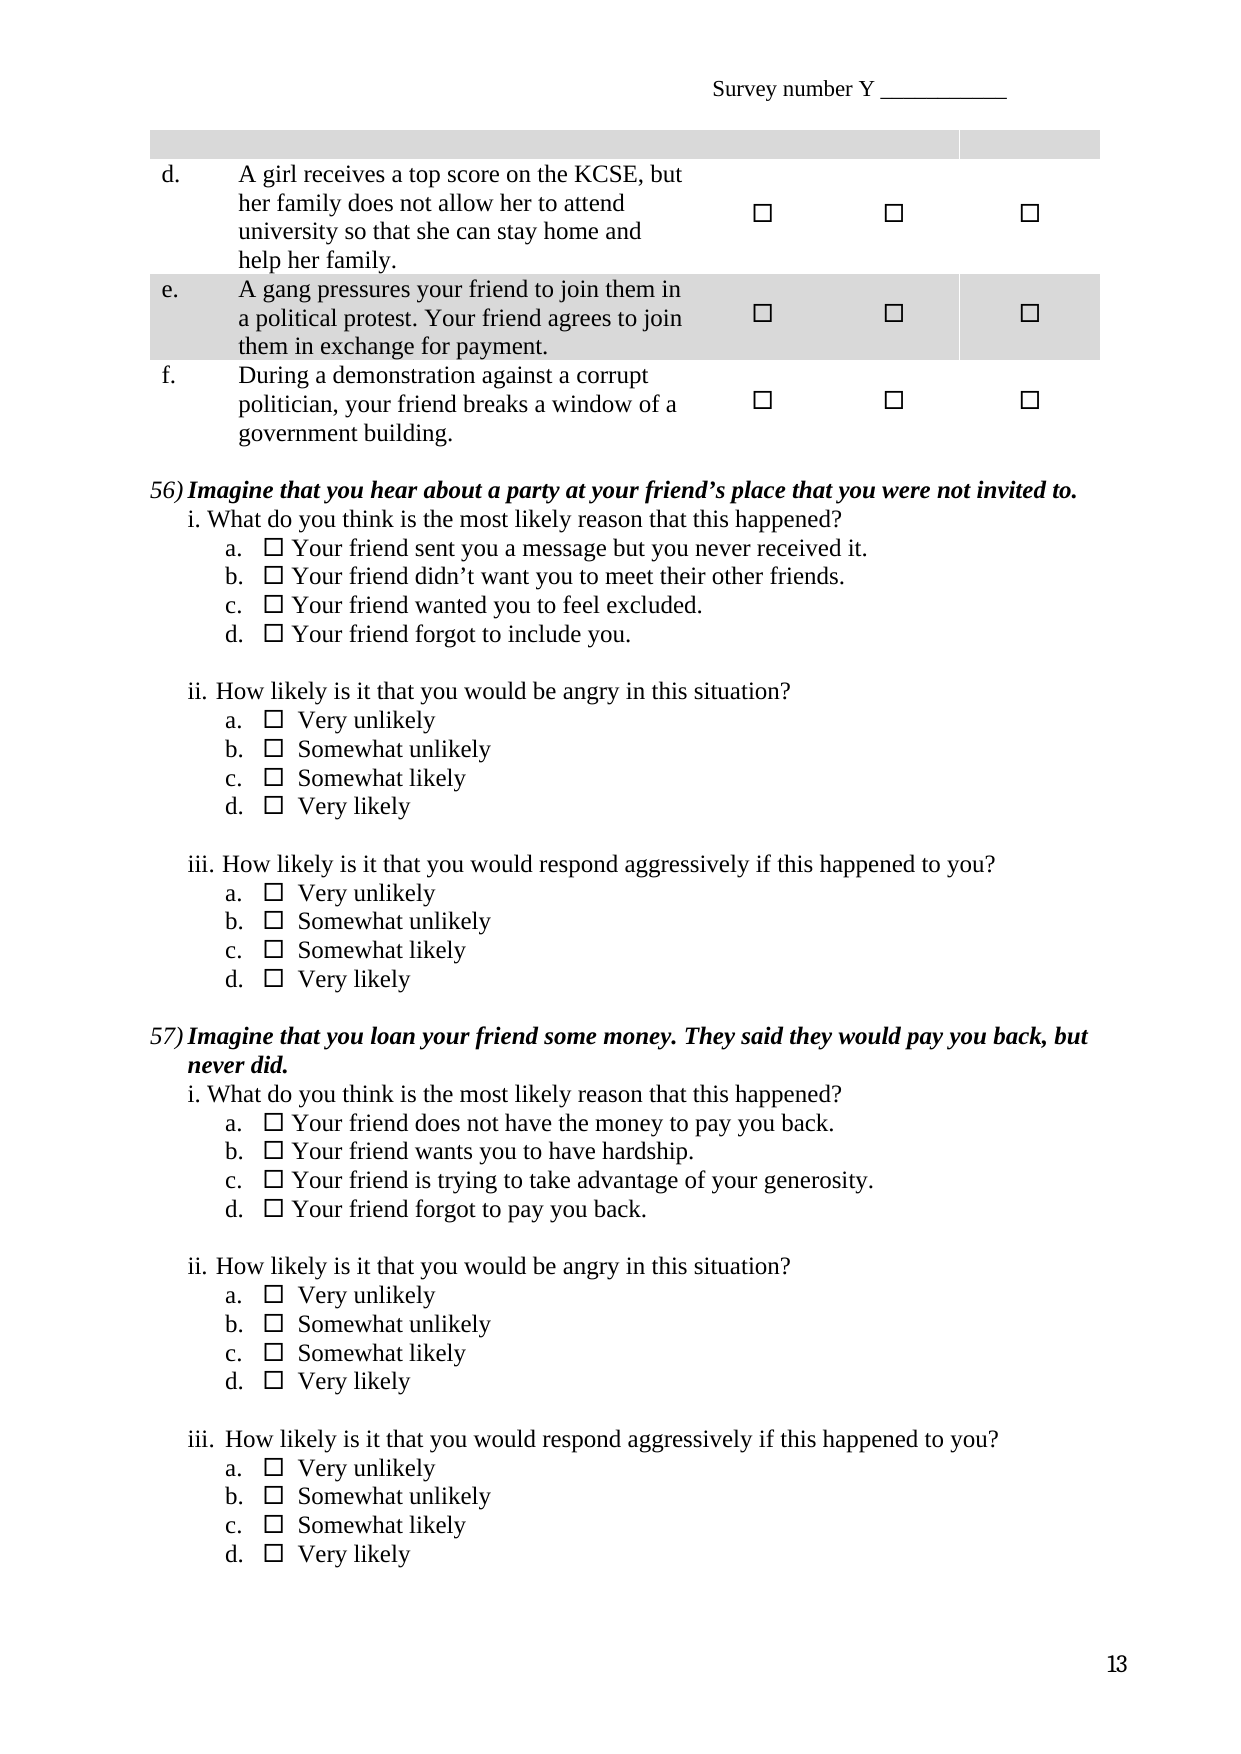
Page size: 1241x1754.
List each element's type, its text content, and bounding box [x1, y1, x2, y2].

table_cell f. [150, 360, 227, 446]
table_cell [960, 159, 1100, 274]
table_cell c. [150, 130, 227, 159]
table_cell [828, 360, 959, 446]
list Imagine that you loan your friend some money. They said they would pay you back, but never did. [150, 1021, 1128, 1079]
list How likely is it that you would respond aggressively if this happened to you? [187, 849, 1128, 878]
text i. What do you think is the most likely reason that this happened? [187, 1079, 1128, 1108]
list Your friend does not have the money to pay you back. [225, 1108, 1128, 1136]
list Somewhat unlikely [225, 1309, 1128, 1338]
list Very unlikely [225, 705, 1128, 734]
list Very unlikely [225, 878, 1128, 906]
list Somewhat likely [225, 763, 1128, 791]
list Very unlikely [225, 1280, 1128, 1309]
list Your friend didn’t want you to meet their other friends. [225, 561, 1128, 590]
list Very likely [225, 791, 1128, 849]
list How likely is it that you would be angry in this situation? [187, 676, 1128, 705]
list i. What do you think is the most likely reason that this happened? [187, 504, 1128, 533]
list Somewhat likely [225, 1510, 1128, 1539]
list Your friend forgot to include you. [225, 619, 1128, 648]
table_cell [960, 360, 1100, 446]
list Very likely [225, 1366, 1128, 1424]
table_cell [960, 274, 1100, 360]
list How likely is it that you would be angry in this situation? [187, 1251, 1128, 1280]
table_cell [697, 159, 828, 274]
list Somewhat likely [225, 1338, 1128, 1366]
list Your friend wants you to have hardship. [225, 1136, 1128, 1165]
list Very likely [225, 964, 1128, 1021]
list Your friend wanted you to feel excluded. [225, 590, 1128, 619]
table_cell d. [150, 159, 227, 274]
list How likely is it that you would respond aggressively if this happened to you? [187, 1424, 1128, 1453]
list Somewhat unlikely [225, 1481, 1128, 1510]
list Your friend sent you a message but you never received it. [225, 533, 1128, 561]
table_cell [960, 130, 1100, 159]
table_cell A gang pressures your friend to join them in a political protest. Your friend agrees to join them in exchange for payment. [227, 274, 697, 360]
list Your friend forgot to pay you back. [225, 1194, 1128, 1251]
list Very likely [225, 1539, 1128, 1596]
table_cell [697, 360, 828, 446]
table_cell [697, 130, 828, 159]
list Your friend is trying to take advantage of your generosity. [225, 1165, 1128, 1194]
list Somewhat likely [225, 935, 1128, 964]
list Imagine that you hear about a party at your friend’s place that you were not invited to. [150, 475, 1128, 504]
table_cell A girl receives a top score on the KCSE, but her family does not allow her to attend university so that she can stay home and help her family. [227, 159, 697, 274]
table_cell [828, 274, 959, 360]
list Very unlikely [225, 1453, 1128, 1481]
table_cell [828, 130, 959, 159]
table_cell [697, 274, 828, 360]
table_cell [828, 159, 959, 274]
list Somewhat unlikely [225, 734, 1128, 763]
table_cell During a demonstration against a corrupt politician, your friend breaks a window of a government building. [227, 360, 697, 446]
table_cell e. [150, 274, 227, 360]
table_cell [227, 130, 697, 159]
list Somewhat unlikely [225, 906, 1128, 935]
